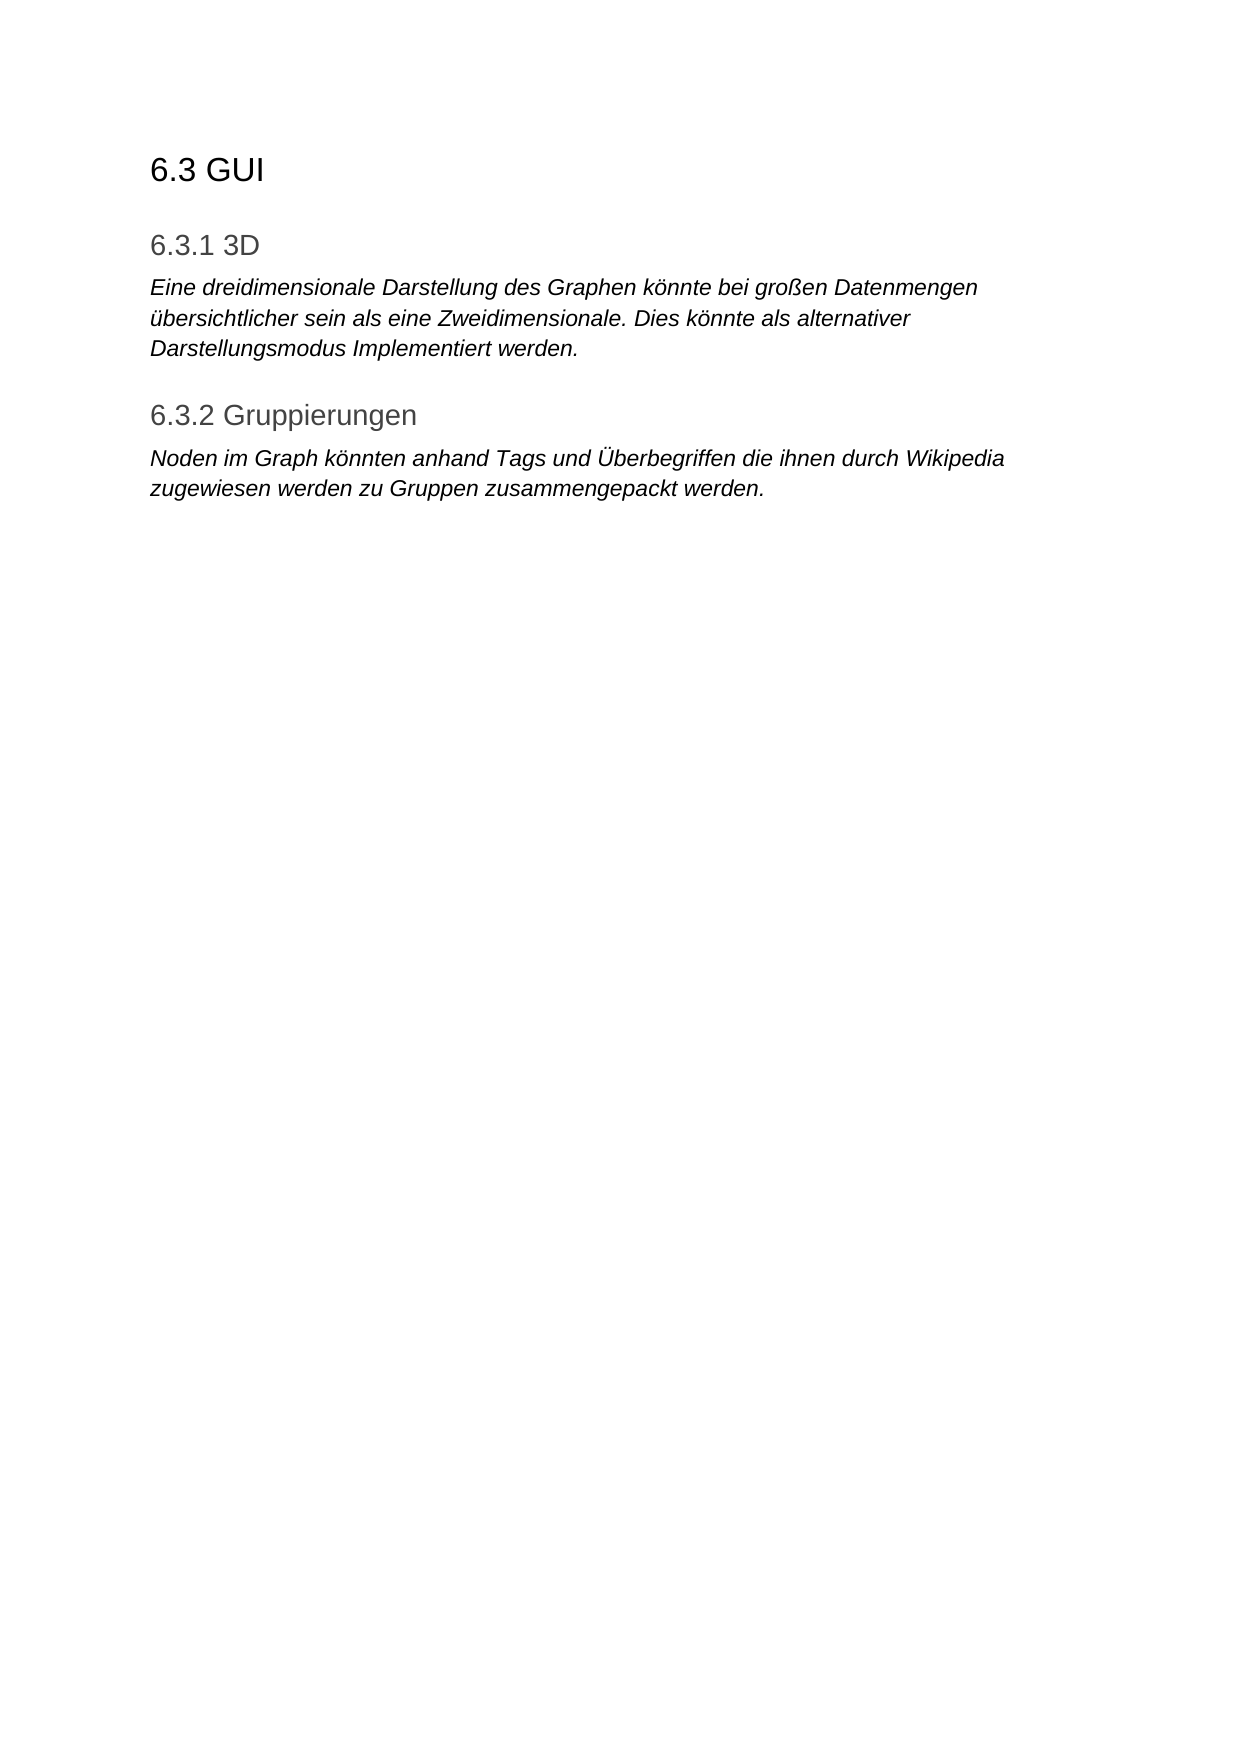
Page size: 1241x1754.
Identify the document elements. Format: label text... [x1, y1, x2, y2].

subtitle 6.3.2 Gruppierungen [150, 398, 1090, 432]
subtitle 6.3 GUI [150, 150, 1090, 188]
text Noden im Graph könnten anhand Tags und Überbegriffen die ihnen durch Wikipedia zugewiesen werden zu Gruppen zusammengepackt werden. [150, 445, 1090, 502]
subtitle 6.3.1 3D [150, 227, 1090, 261]
text Eine dreidimensionale Darstellung des Graphen könnte bei großen Datenmengen übersichtlicher sein als eine Zweidimensionale. Dies könnte als alternativer Darstellungsmodus Implementiert werden. [150, 274, 1090, 361]
